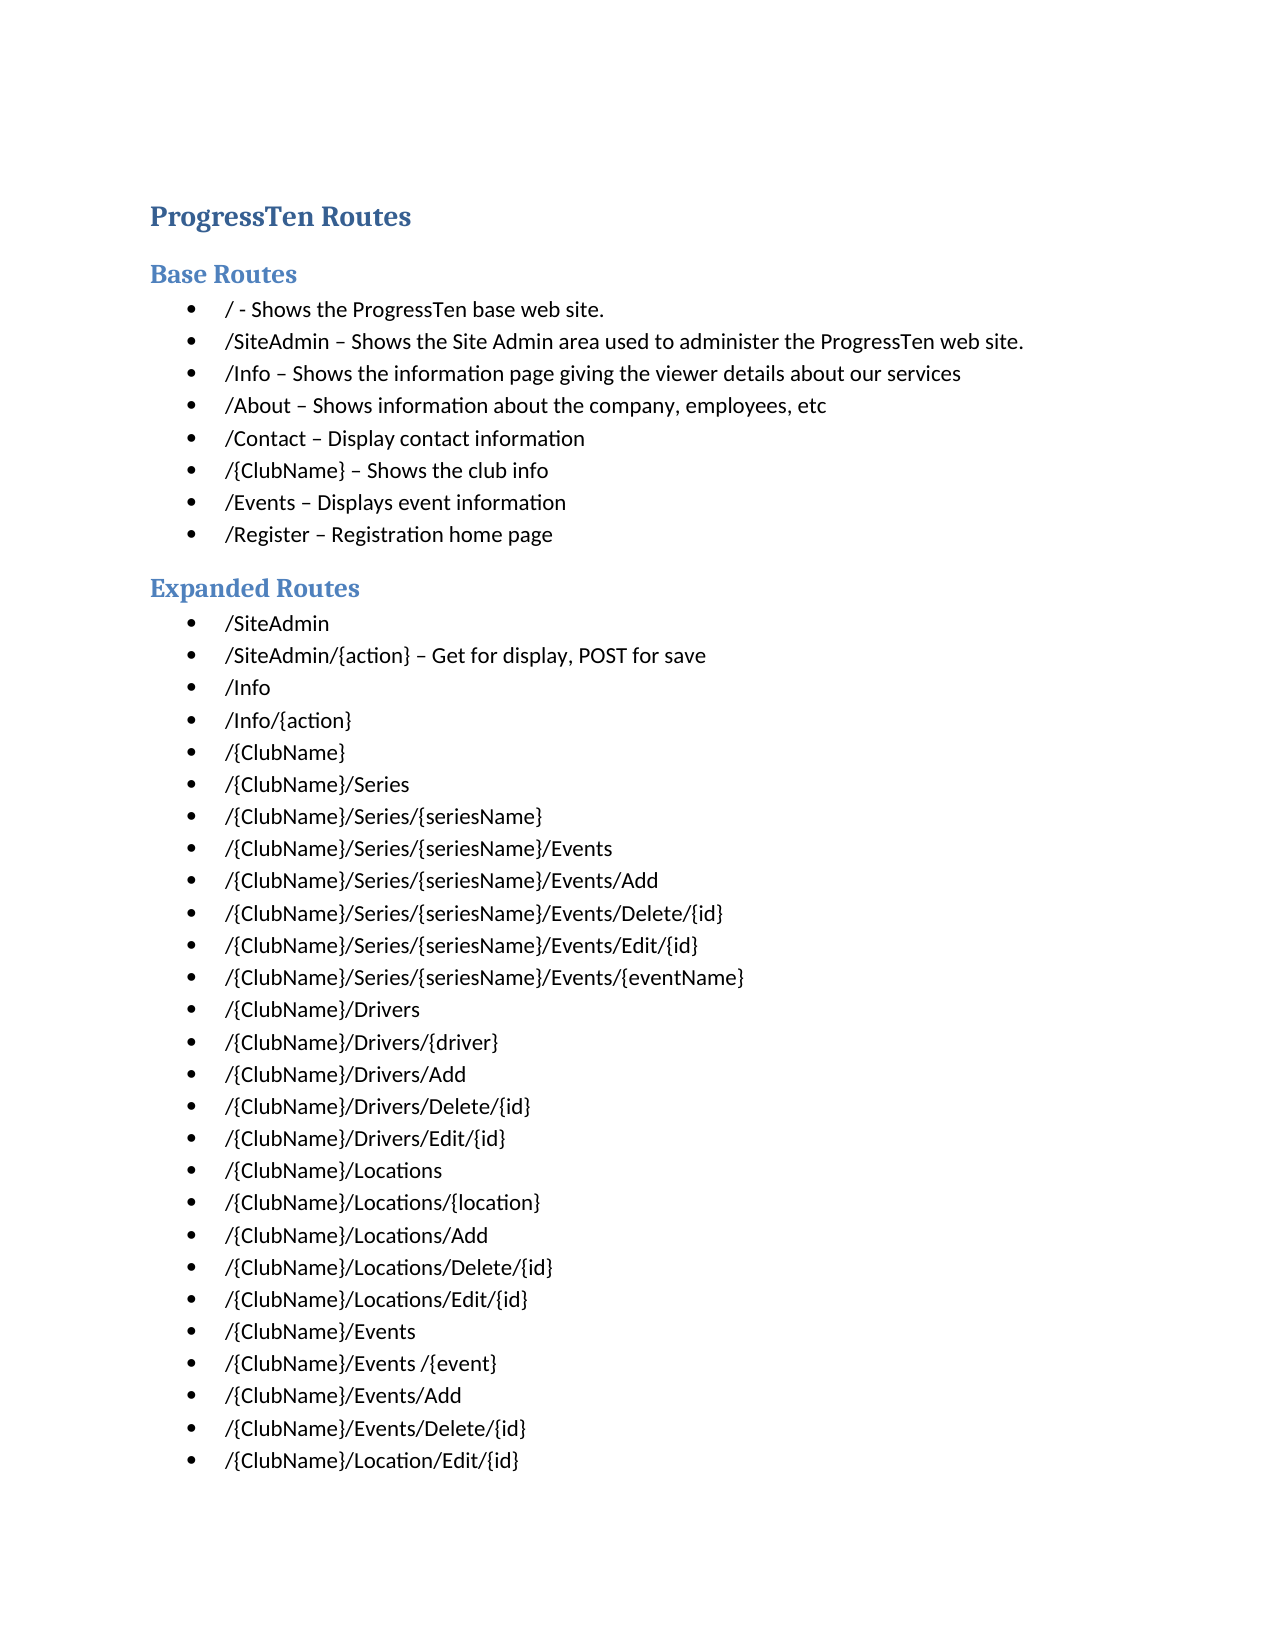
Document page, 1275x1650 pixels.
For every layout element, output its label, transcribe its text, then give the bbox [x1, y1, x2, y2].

list /{ClubName}/Series/{seriesName}/Events/Edit/{id} [187, 931, 1125, 959]
subtitle Base Routes [150, 259, 1125, 291]
list /{ClubName}/Locations/Edit/{id} [187, 1285, 1125, 1313]
list /{ClubName}/Events/Delete/{id} [187, 1414, 1125, 1442]
list /{ClubName}/Locations/Add [187, 1221, 1125, 1249]
list /{ClubName}/Events /{event} [187, 1349, 1125, 1377]
list /{ClubName} [187, 738, 1125, 766]
list /Info – Shows the information page giving the viewer details about our services [187, 359, 1125, 387]
list /{ClubName}/Series/{seriesName} [187, 802, 1125, 830]
list /SiteAdmin/{action} – Get for display, POST for save [187, 641, 1125, 669]
list /{ClubName}/Events/Add [187, 1382, 1125, 1410]
list /{ClubName}/Series/{seriesName}/Events/Delete/{id} [187, 899, 1125, 927]
subtitle Expanded Routes [150, 573, 1125, 604]
list /Info [187, 673, 1125, 702]
list /{ClubName}/Series [187, 770, 1125, 798]
list /{ClubName}/Locations [187, 1156, 1125, 1184]
subtitle ProgressTen Routes [150, 200, 1125, 233]
list /{ClubName}/Series/{seriesName}/Events [187, 834, 1125, 862]
list /{ClubName}/Locations/{location} [187, 1188, 1125, 1217]
list /Info/{action} [187, 706, 1125, 734]
list /{ClubName}/Drivers/Edit/{id} [187, 1124, 1125, 1152]
list /{ClubName}/Drivers/Delete/{id} [187, 1092, 1125, 1120]
list /{ClubName} – Shows the club info [187, 456, 1125, 484]
list /{ClubName}/Drivers/{driver} [187, 1028, 1125, 1056]
list /{ClubName}/Drivers/Add [187, 1060, 1125, 1088]
list /{ClubName}/Locations/Delete/{id} [187, 1253, 1125, 1281]
list /Events – Displays event information [187, 488, 1125, 516]
list /{ClubName}/Location/Edit/{id} [187, 1446, 1125, 1474]
list /SiteAdmin – Shows the Site Admin area used to administer the ProgressTen web site. [187, 327, 1125, 355]
list / - Shows the ProgressTen base web site. [187, 295, 1125, 323]
list /Contact – Display contact information [187, 424, 1125, 452]
list /{ClubName}/Series/{seriesName}/Events/{eventName} [187, 963, 1125, 991]
list /SiteAdmin [187, 609, 1125, 637]
list /{ClubName}/Series/{seriesName}/Events/Add [187, 867, 1125, 895]
list /{ClubName}/Drivers [187, 995, 1125, 1023]
list /About – Shows information about the company, employees, etc [187, 392, 1125, 420]
list /Register – Registration home page [187, 520, 1125, 548]
list /{ClubName}/Events [187, 1317, 1125, 1345]
